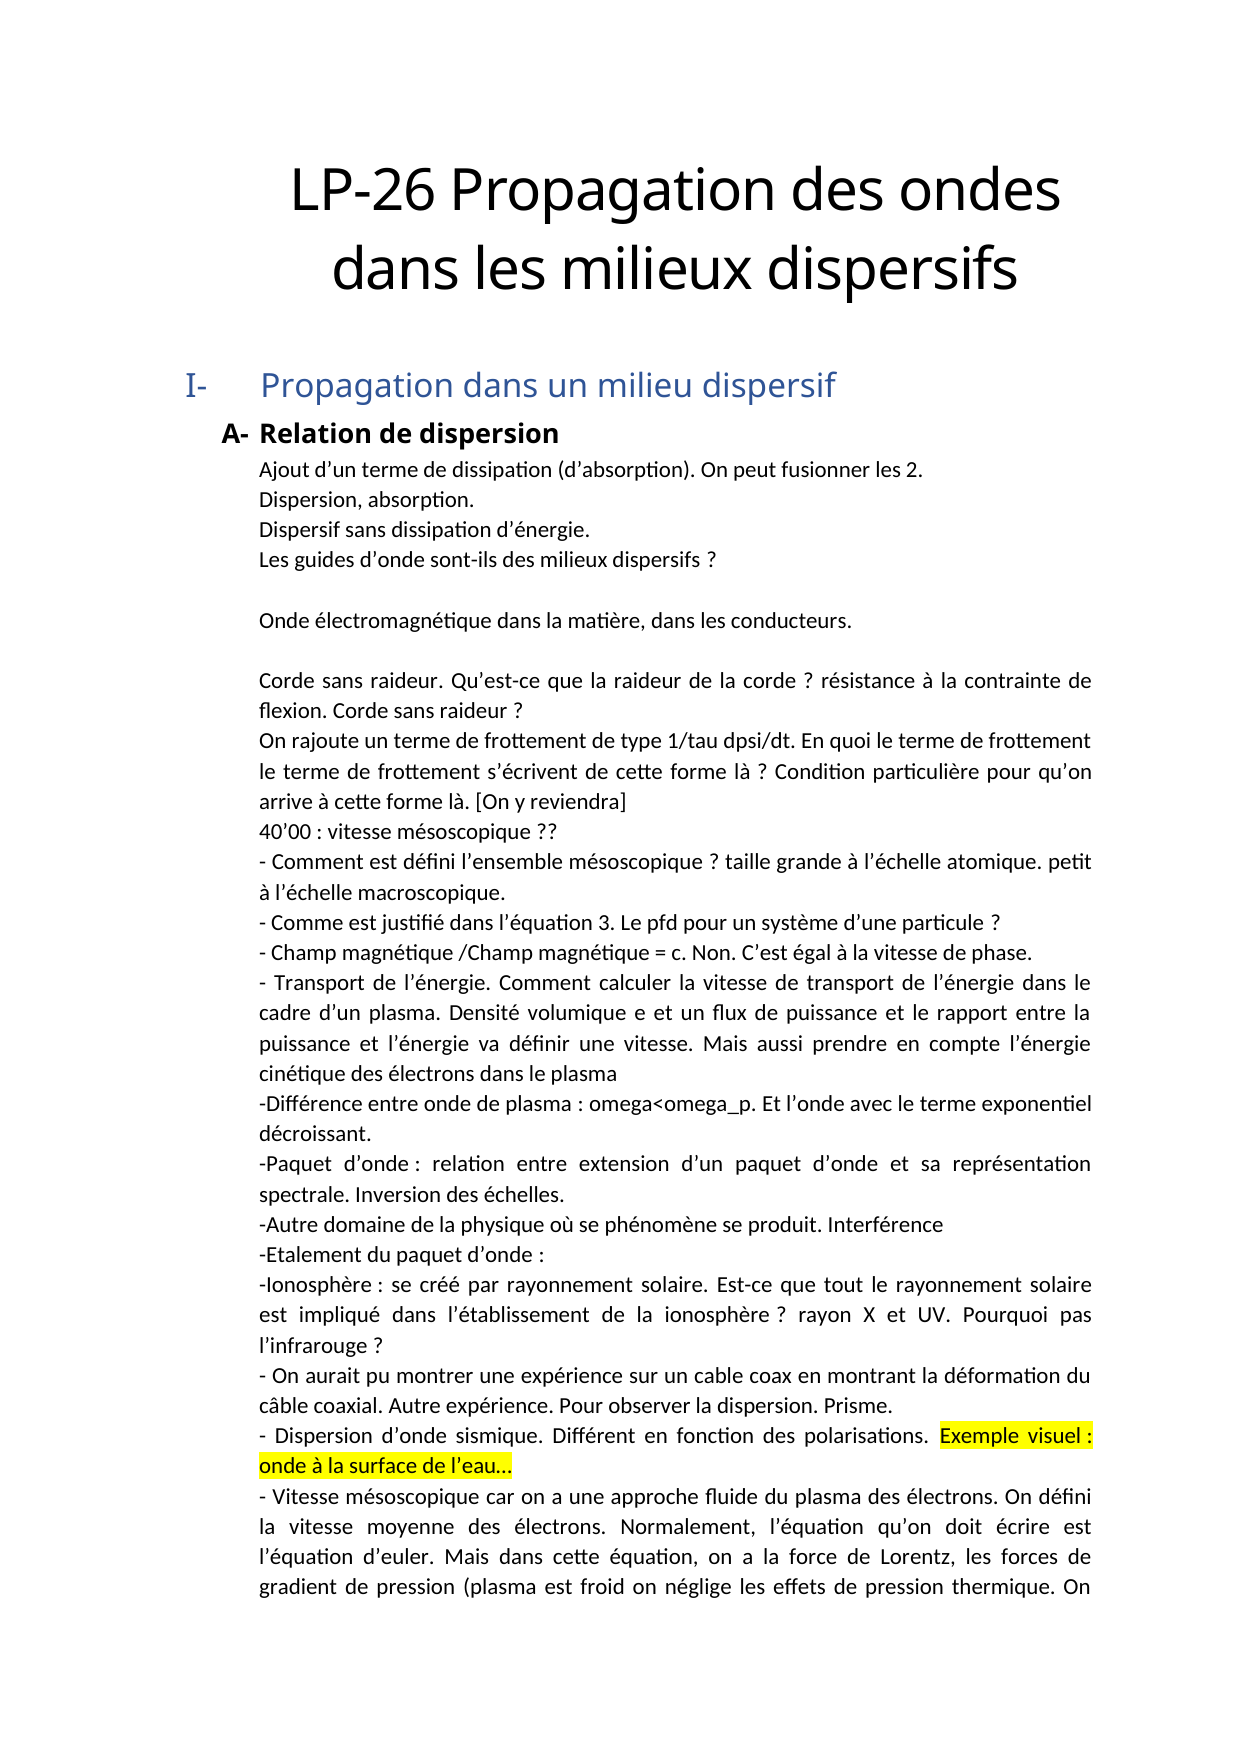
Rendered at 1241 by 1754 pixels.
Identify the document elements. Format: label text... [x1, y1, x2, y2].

list Ajout d’un terme de dissipation (d’absorption). On peut fusionner les 2. [259, 455, 1093, 483]
list - Dispersion d’onde sismique. Différent en fonction des polarisations. Exemple visuel : onde à la surface de l’eau… [259, 1421, 1093, 1479]
list - Champ magnétique /Champ magnétique = c. Non. C’est égal à la vitesse de phase. [259, 938, 1093, 966]
list -Etalement du paquet d’onde : [259, 1240, 1093, 1268]
list -Paquet d’onde : relation entre extension d’un paquet d’onde et sa représentation spectrale. Inversion des échelles. [259, 1149, 1093, 1208]
list 40’00 : vitesse mésoscopique ?? [259, 817, 1093, 845]
list Onde électromagnétique dans la matière, dans les conducteurs. [259, 606, 1093, 634]
list - Comment est défini l’ensemble mésoscopique ? taille grande à l’échelle atomique. petit à l’échelle macroscopique. [259, 847, 1093, 906]
list Dispersion, absorption. [259, 485, 1093, 513]
list -Autre domaine de la physique où se phénomène se produit. Interférence [259, 1210, 1093, 1238]
list Corde sans raideur. Qu’est-ce que la raideur de la corde ? résistance à la contrainte de flexion. Corde sans raideur ? [259, 666, 1093, 724]
title LP-26 Propagation des ondes dans les milieux dispersifs [259, 148, 1093, 307]
list - Comme est justifié dans l’équation 3. Le pfd pour un système d’une particule ? [259, 908, 1093, 936]
subtitle Relation de dispersion [221, 415, 1093, 452]
list Dispersif sans dissipation d’énergie. [259, 515, 1093, 543]
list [259, 1482, 1093, 1600]
list -Différence entre onde de plasma : omega<omega_p. Et l’onde avec le terme exponentiel décroissant. [259, 1089, 1093, 1147]
list -Ionosphère : se créé par rayonnement solaire. Est-ce que tout le rayonnement solaire est impliqué dans l’établissement de la ionosphère ? rayon X et UV. Pourquoi pas l’infrarouge ? [259, 1270, 1093, 1359]
subtitle Propagation dans un milieu dispersif [185, 362, 1093, 407]
list - Transport de l’énergie. Comment calculer la vitesse de transport de l’énergie dans le cadre d’un plasma. Densité volumique e et un flux de puissance et le rapport entre la puissance et l’énergie va définir une vitesse. Mais aussi prendre en compte l’énergie cinétique des électrons dans le plasma [259, 968, 1093, 1087]
list Les guides d’onde sont-ils des milieux dispersifs ? [259, 545, 1093, 573]
list - On aurait pu montrer une expérience sur un cable coax en montrant la déformation du câble coaxial. Autre expérience. Pour observer la dispersion. Prisme. [259, 1361, 1093, 1419]
list On rajoute un terme de frottement de type 1/tau dpsi/dt. En quoi le terme de frottement le terme de frottement s’écrivent de cette forme là ? Condition particulière pour qu’on arrive à cette forme là. [On y reviendra] [259, 727, 1093, 815]
